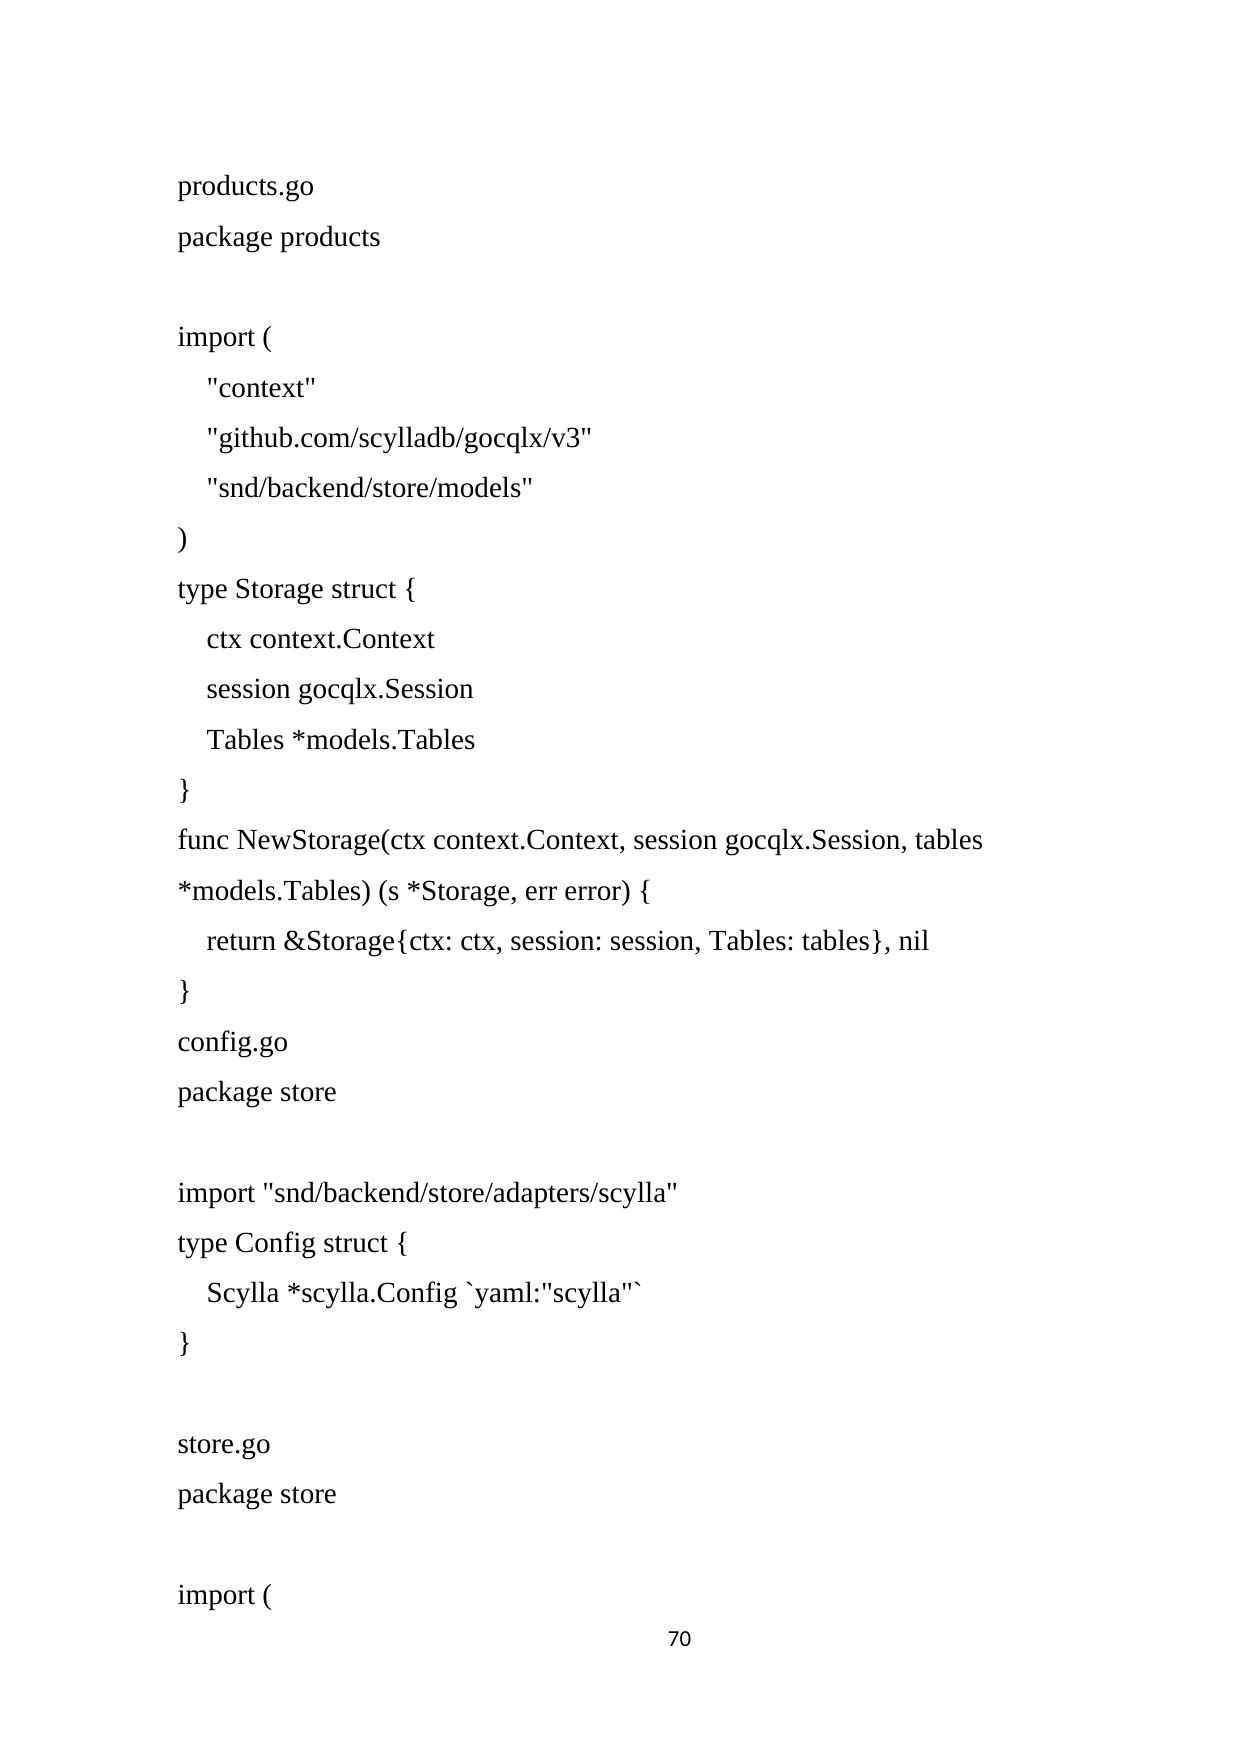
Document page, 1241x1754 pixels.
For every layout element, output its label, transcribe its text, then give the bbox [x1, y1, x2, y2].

text products.go [177, 168, 1181, 202]
text package store import "snd/backend/store/adapters/scylla" type Config struct { Scylla *scylla.Config `yaml:"scylla"` } [177, 1074, 1181, 1359]
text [177, 1477, 1181, 1611]
text store.go [177, 1426, 1181, 1460]
text config.go [177, 1024, 1181, 1057]
text package products import ( "context" "github.com/scylladb/gocqlx/v3" "snd/backend/store/models" ) type Storage struct { ctx context.Context session gocqlx.Session Tables *models.Tables } func NewStorage(ctx context.Context, session gocqlx.Session, tables *models.Tables) (s *Storage, err error) { return &Storage{ctx: ctx, session: session, Tables: tables}, nil } [177, 219, 1181, 1007]
